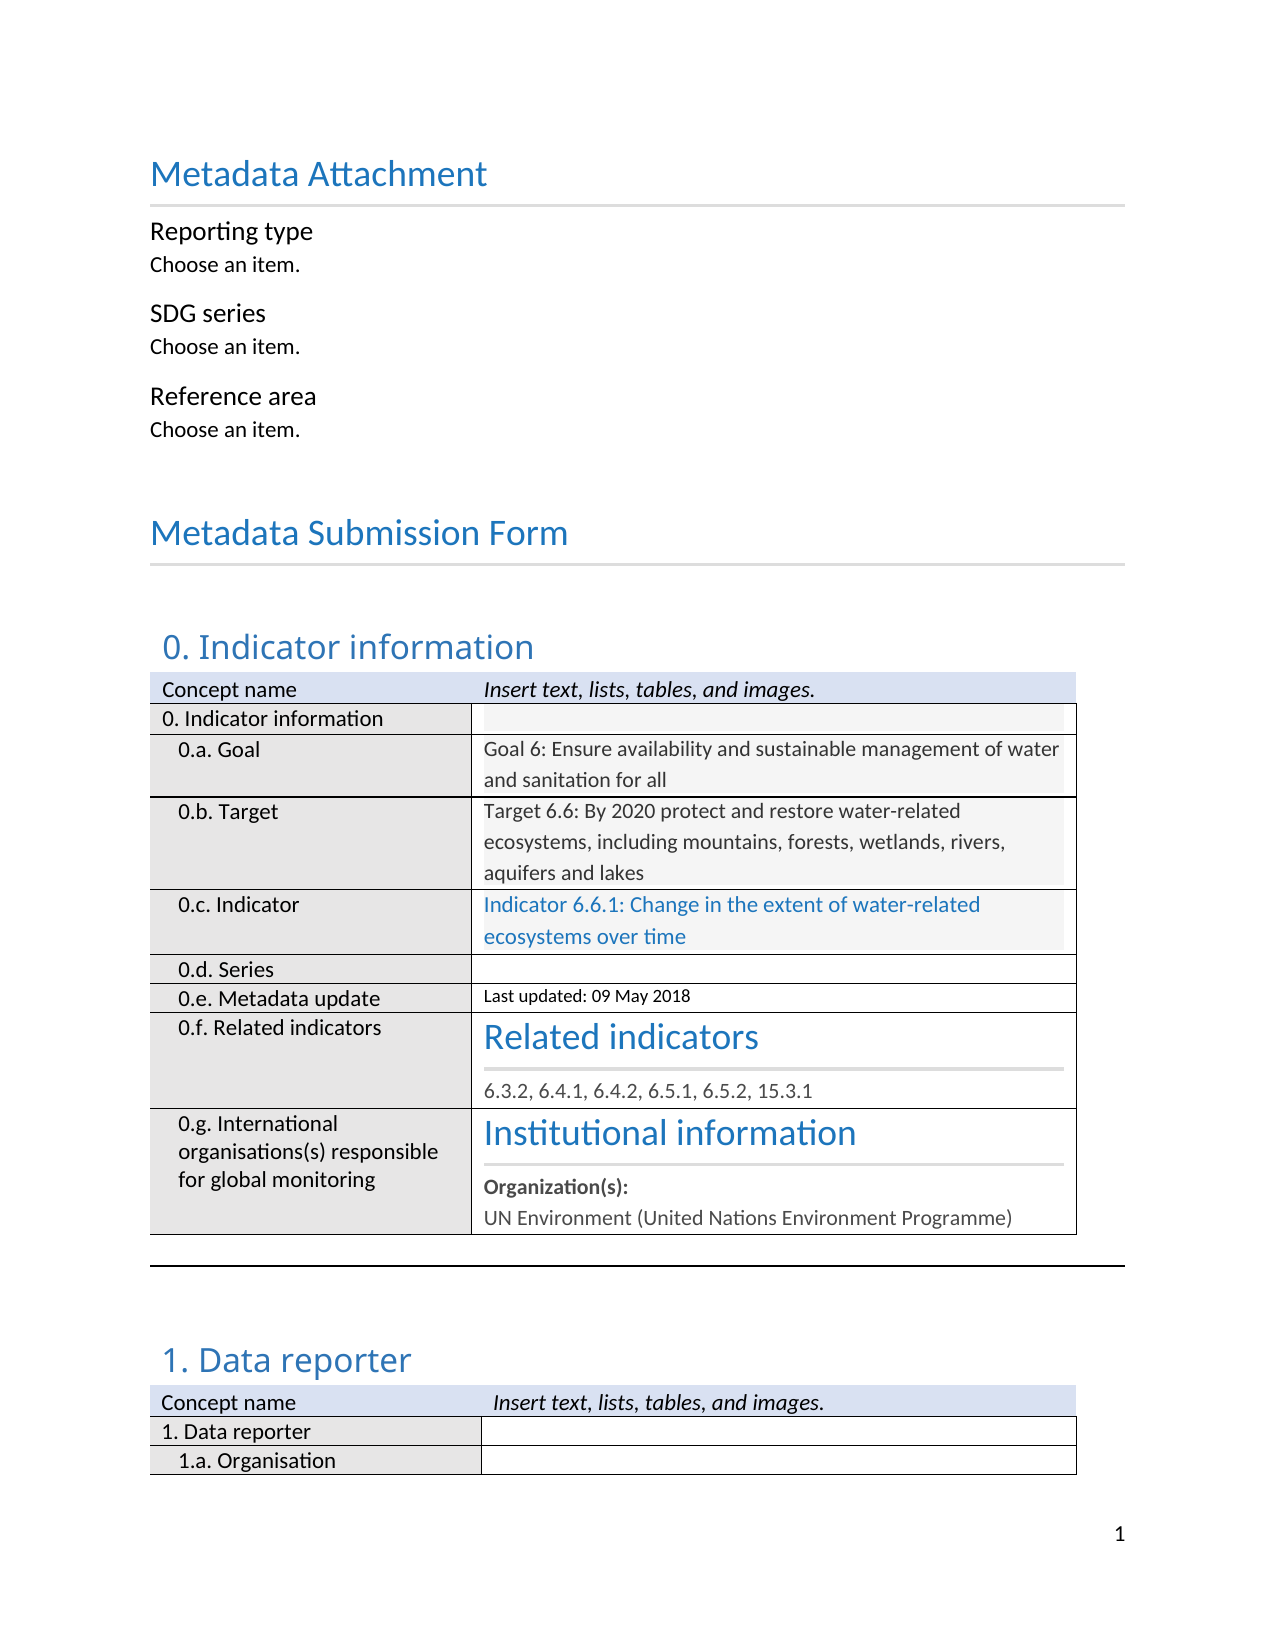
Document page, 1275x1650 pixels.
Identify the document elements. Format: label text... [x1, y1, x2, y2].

text Reference area [150, 379, 1125, 412]
text Metadata Submission Form [150, 508, 1125, 563]
table_cell [482, 1446, 1076, 1474]
table_cell Target 6.6: By 2020 protect and restore water-related ecosystems, including mountains, forests, wetlands, rivers, aquifers and lakes [472, 798, 1076, 889]
table_cell 0.c. Indicator [150, 890, 471, 954]
table_cell 0.a. Goal [150, 735, 471, 796]
table_cell Concept name [150, 1385, 482, 1416]
table_cell 0.f. Related indicators [150, 1013, 471, 1108]
table_cell Related indicators 6.3.2, 6.4.1, 6.4.2, 6.5.1, 6.5.2, 15.3.1 [472, 1013, 1076, 1108]
text Reporting type [150, 214, 1125, 247]
table_cell [482, 1417, 1076, 1445]
table_cell [472, 704, 1076, 734]
table_cell 1.a. Organisation [150, 1446, 481, 1474]
table_cell Last updated: 09 May 2018 [472, 984, 1076, 1012]
table_header 0. Indicator information [150, 620, 1076, 672]
table_cell 0.b. Target [150, 798, 471, 889]
table_cell Institutional information Organization(s): UN Environment (United Nations Environment Programme) [472, 1109, 1076, 1234]
text SDG series [150, 297, 1125, 330]
table_cell [472, 955, 1076, 983]
table_cell Goal 6: Ensure availability and sustainable management of water and sanitation for all [472, 735, 1076, 796]
table_cell 0.g. International organisations(s) responsible for global monitoring [150, 1109, 471, 1234]
table_cell Insert text, lists, tables, and images. [482, 1385, 1076, 1416]
table_cell 0.d. Series [150, 955, 471, 983]
table_cell Concept name [150, 672, 472, 703]
table_cell 0. Indicator information [150, 704, 471, 734]
table_cell Indicator 6.6.1: Change in the extent of water-related ecosystems over time [472, 890, 1076, 954]
text Metadata Attachment [150, 150, 1125, 204]
table_cell Insert text, lists, tables, and images. [472, 672, 1076, 703]
table_header 1. Data reporter [150, 1333, 1076, 1384]
table_cell 0.e. Metadata update [150, 984, 471, 1012]
table_cell 1. Data reporter [150, 1417, 481, 1445]
